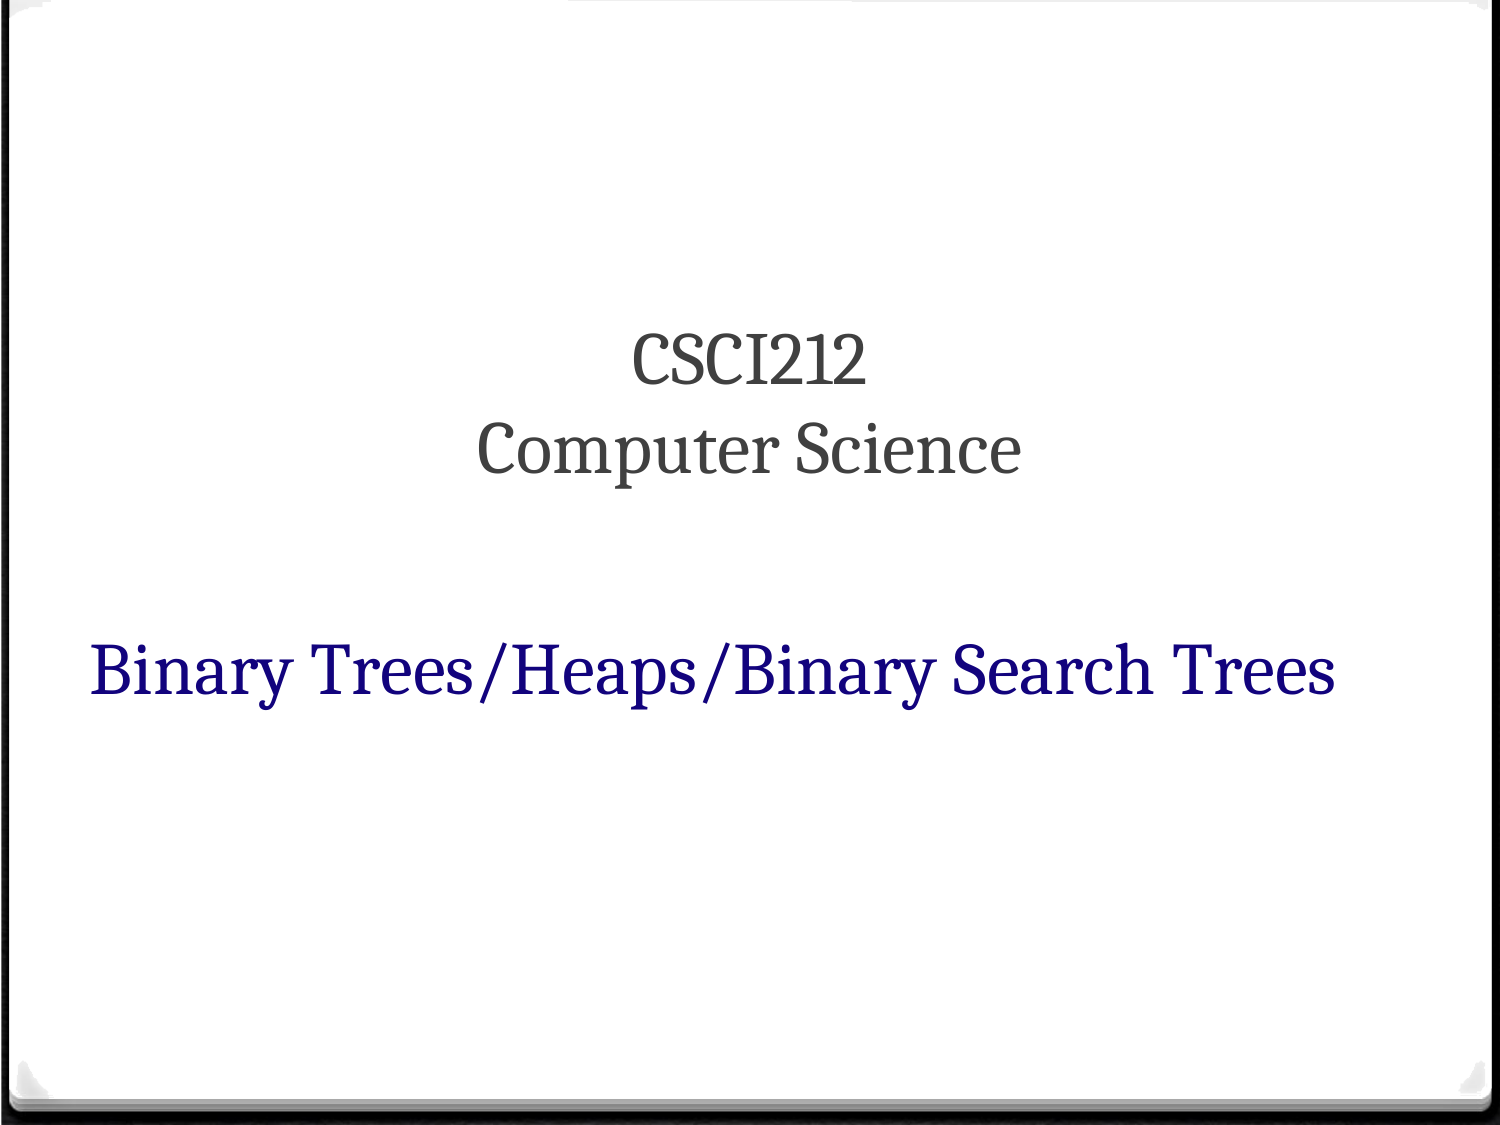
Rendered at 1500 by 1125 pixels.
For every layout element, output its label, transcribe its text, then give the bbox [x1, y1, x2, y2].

text Computer Science [89, 406, 1410, 492]
text CSCI212 [89, 317, 1410, 403]
text Binary Trees/Heaps/Binary Search Trees [89, 628, 1408, 713]
picture [1, 0, 1500, 1125]
